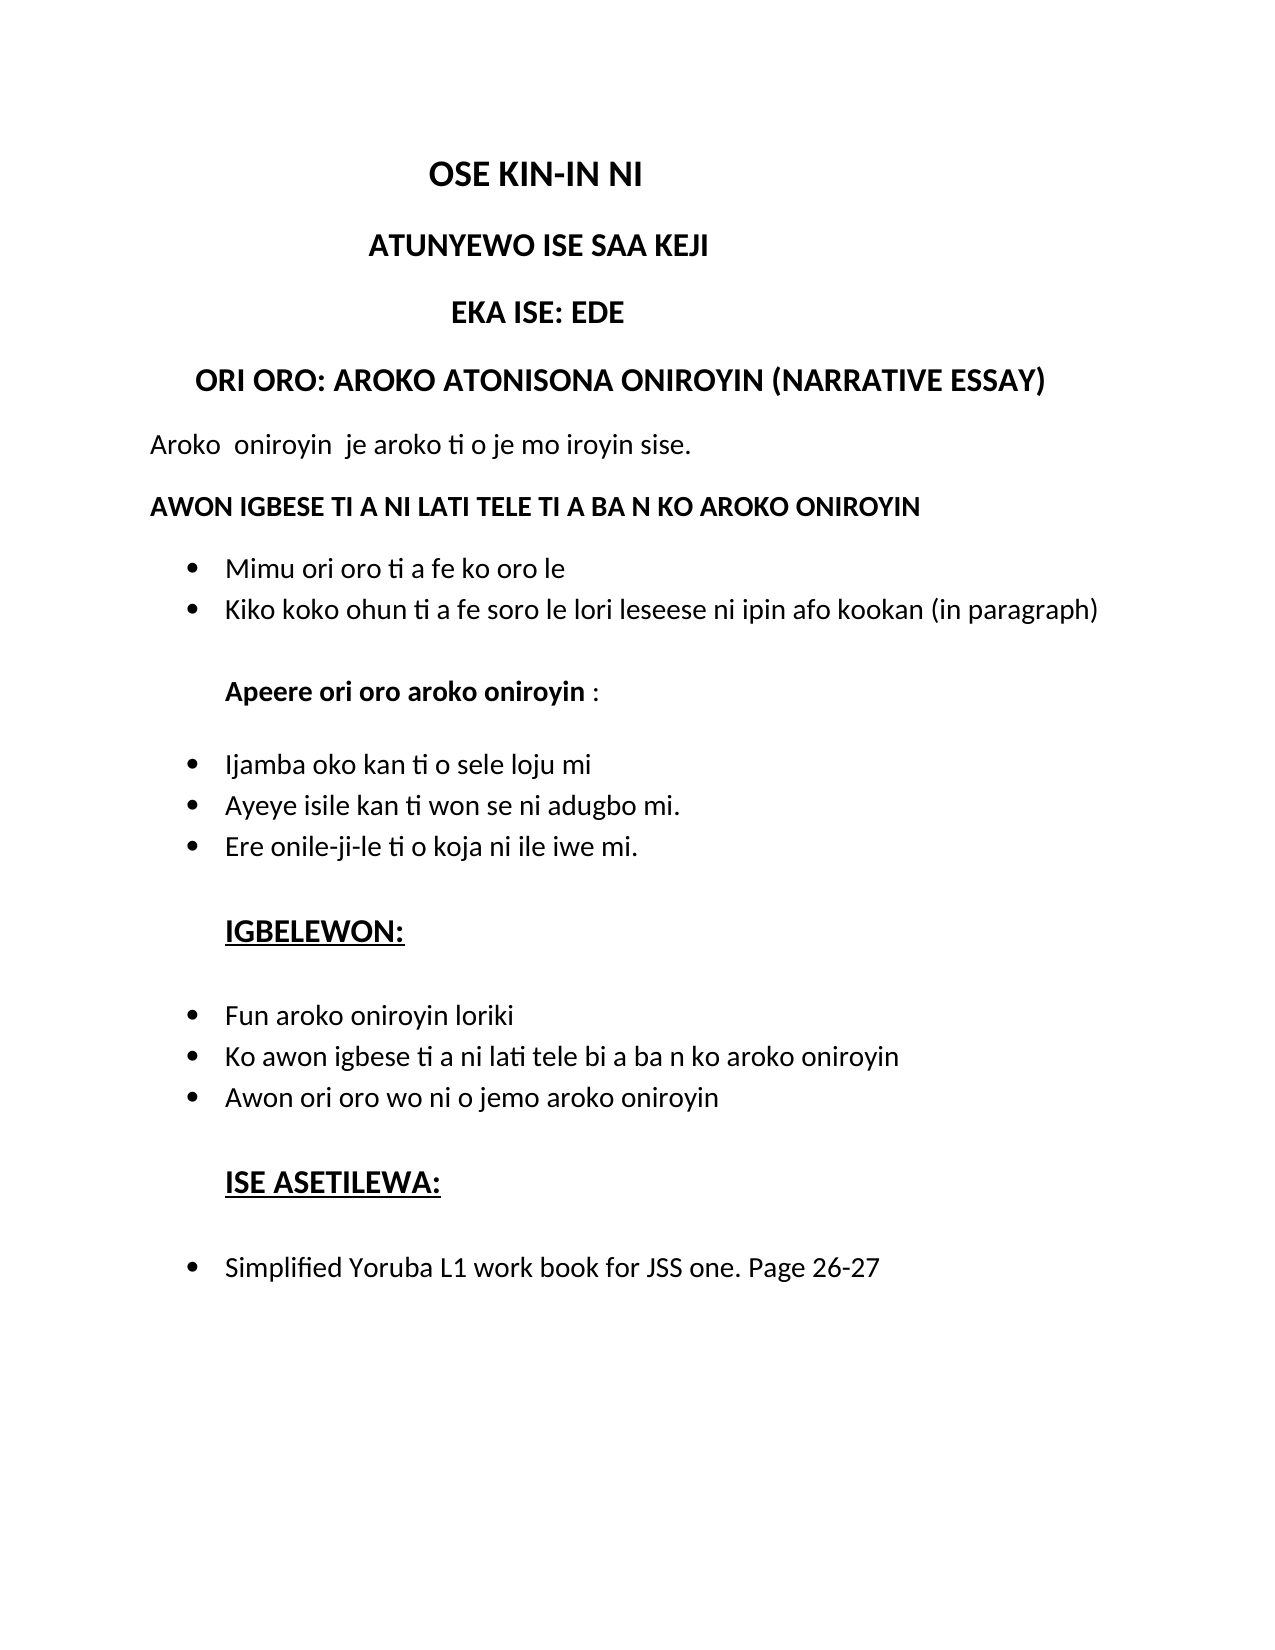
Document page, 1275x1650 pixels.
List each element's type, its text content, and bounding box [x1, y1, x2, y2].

text OSE KIN-IN NI [150, 150, 1125, 196]
text Aroko oniroyin je aroko ti o je mo iroyin sise. [150, 426, 1125, 462]
list Simplified Yoruba L1 work book for JSS one. Page 26-27 [187, 1249, 1125, 1284]
list Kiko koko ohun ti a fe soro le lori leseese ni ipin afo kookan (in paragraph) [187, 591, 1125, 626]
list Ayeye isile kan ti won se ni adugbo mi. [187, 787, 1125, 822]
list Fun aroko oniroyin loriki [187, 997, 1125, 1033]
list Awon ori oro wo ni o jemo aroko oniroyin [187, 1079, 1125, 1115]
list Ijamba oko kan ti o sele loju mi [187, 746, 1125, 781]
list Mimu ori oro ti a fe ko oro le [187, 550, 1125, 586]
list ISE ASETILEWA: [225, 1161, 1125, 1202]
list Apeere ori oro aroko oniroyin : [225, 673, 1125, 708]
text AWON IGBESE TI A NI LATI TELE TI A BA N KO AROKO ONIROYIN [150, 488, 1125, 524]
text EKA ISE: EDE [150, 291, 1125, 332]
list IGBELEWON: [225, 909, 1125, 950]
list Ko awon igbese ti a ni lati tele bi a ba n ko aroko oniroyin [187, 1038, 1125, 1074]
list Ere onile-ji-le ti o koja ni ile iwe mi. [187, 828, 1125, 863]
text ATUNYEWO ISE SAA KEJI [150, 223, 1125, 264]
text ORI ORO: AROKO ATONISONA ONIROYIN (NARRATIVE ESSAY) [150, 359, 1125, 399]
